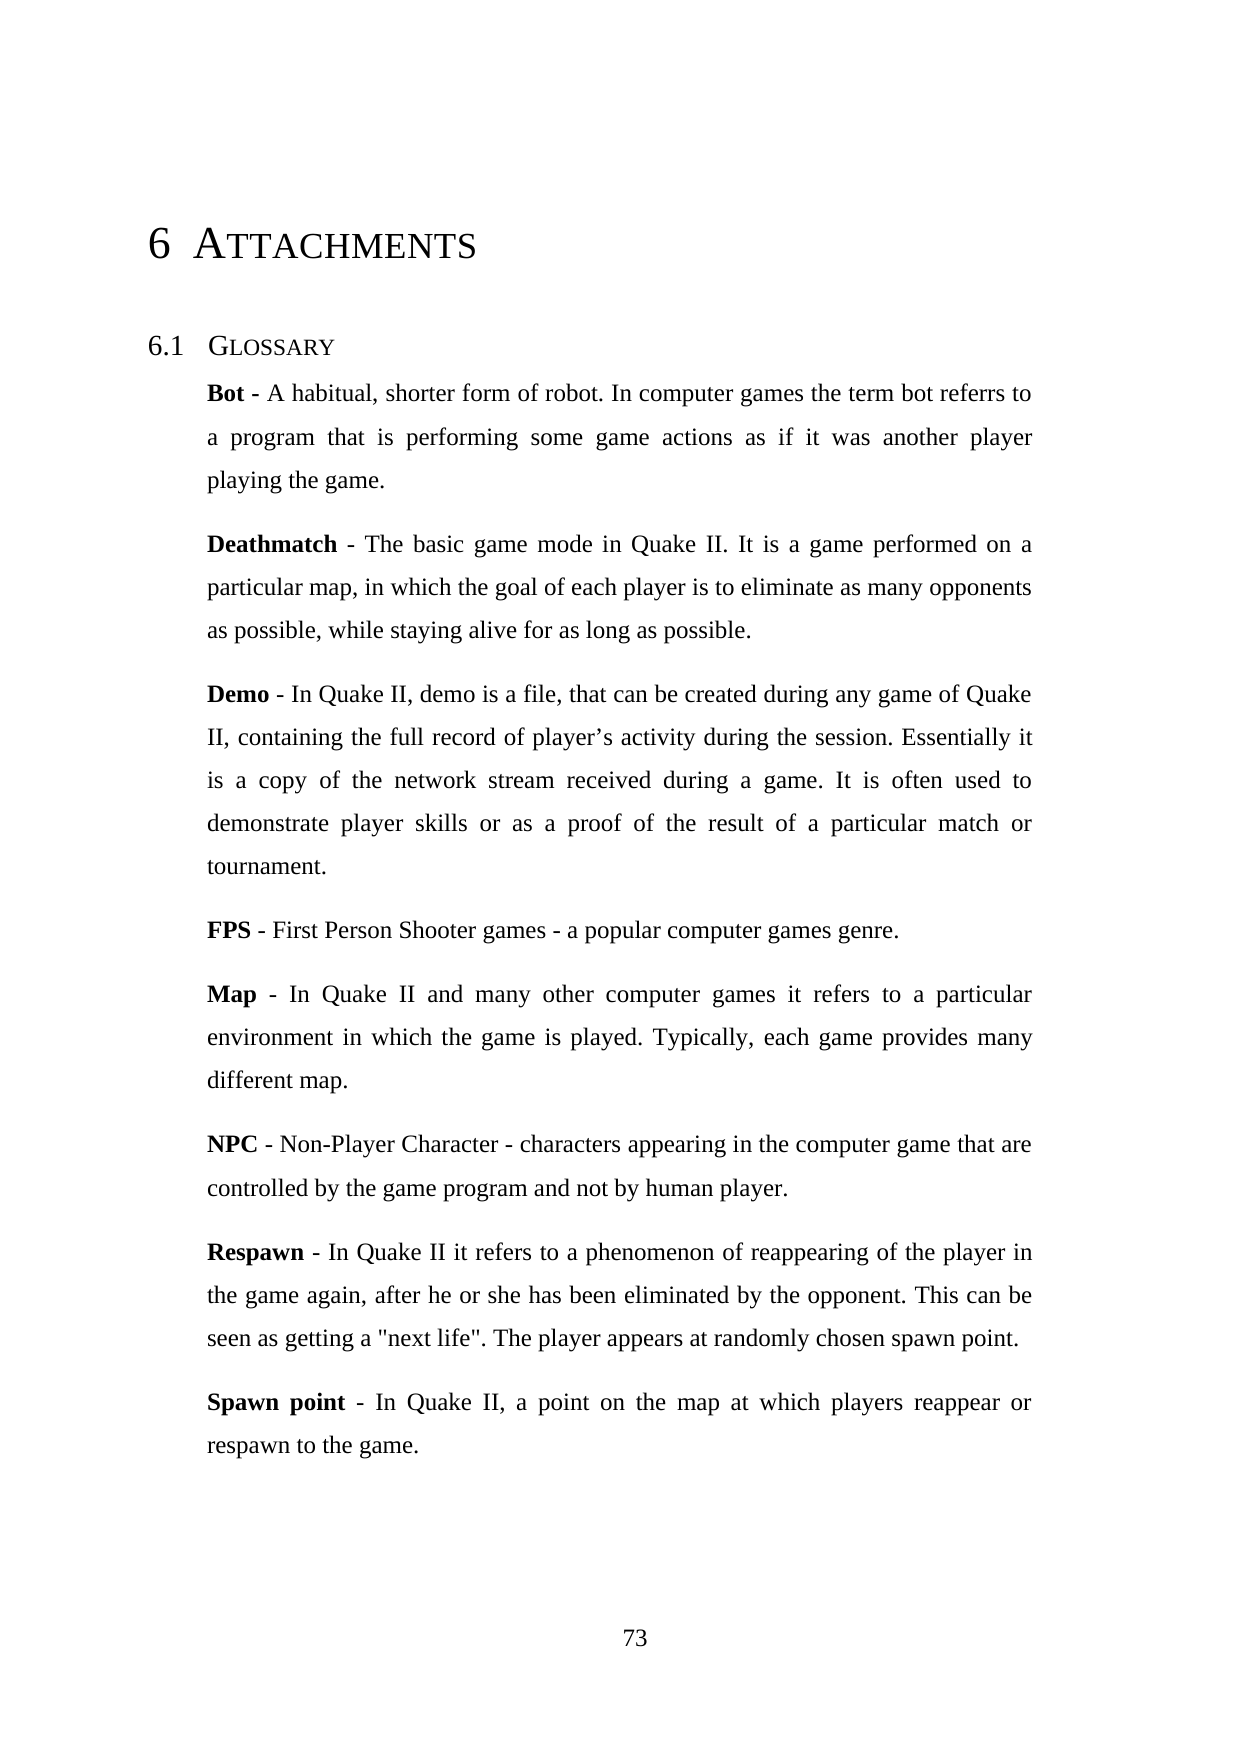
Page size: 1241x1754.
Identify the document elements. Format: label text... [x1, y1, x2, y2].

subtitle Attachments [148, 216, 1092, 268]
text Respawn - In Quake II it refers to a phenomenon of reappearing of the player in the game again, after he or she has been eliminated by the opponent. This can be seen as getting a "next life". The player appears at randomly chosen spawn point. [207, 1237, 1033, 1352]
text Map - In Quake II and many other computer games it refers to a particular environment in which the game is played. Typically, each game provides many different map. [207, 979, 1033, 1094]
text NPC - Non-Player Character - characters appearing in the computer game that are controlled by the game program and not by human player. [207, 1129, 1033, 1201]
text Demo - In Quake II, demo is a file, that can be created during any game of Quake II, containing the full record of player’s activity during the session. Essentially it is a copy of the network stream received during a game. It is often used to demonstrate player skills or as a proof of the result of a particular match or tournament. [207, 679, 1033, 880]
text Deathmatch - The basic game mode in Quake II. It is a game performed on a particular map, in which the goal of each player is to eliminate as many opponents as possible, while staying alive for as long as possible. [207, 529, 1033, 644]
subtitle Glossary [148, 328, 1092, 362]
text Spawn point - In Quake II, a point on the map at which players reappear or respawn to the game. [207, 1387, 1033, 1459]
text FPS - First Person Shooter games - a popular computer games genre. [207, 915, 1033, 944]
text Bot - A habitual, shorter form of robot. In computer games the term bot referrs to a program that is performing some game actions as if it was another player playing the game. [207, 378, 1033, 493]
